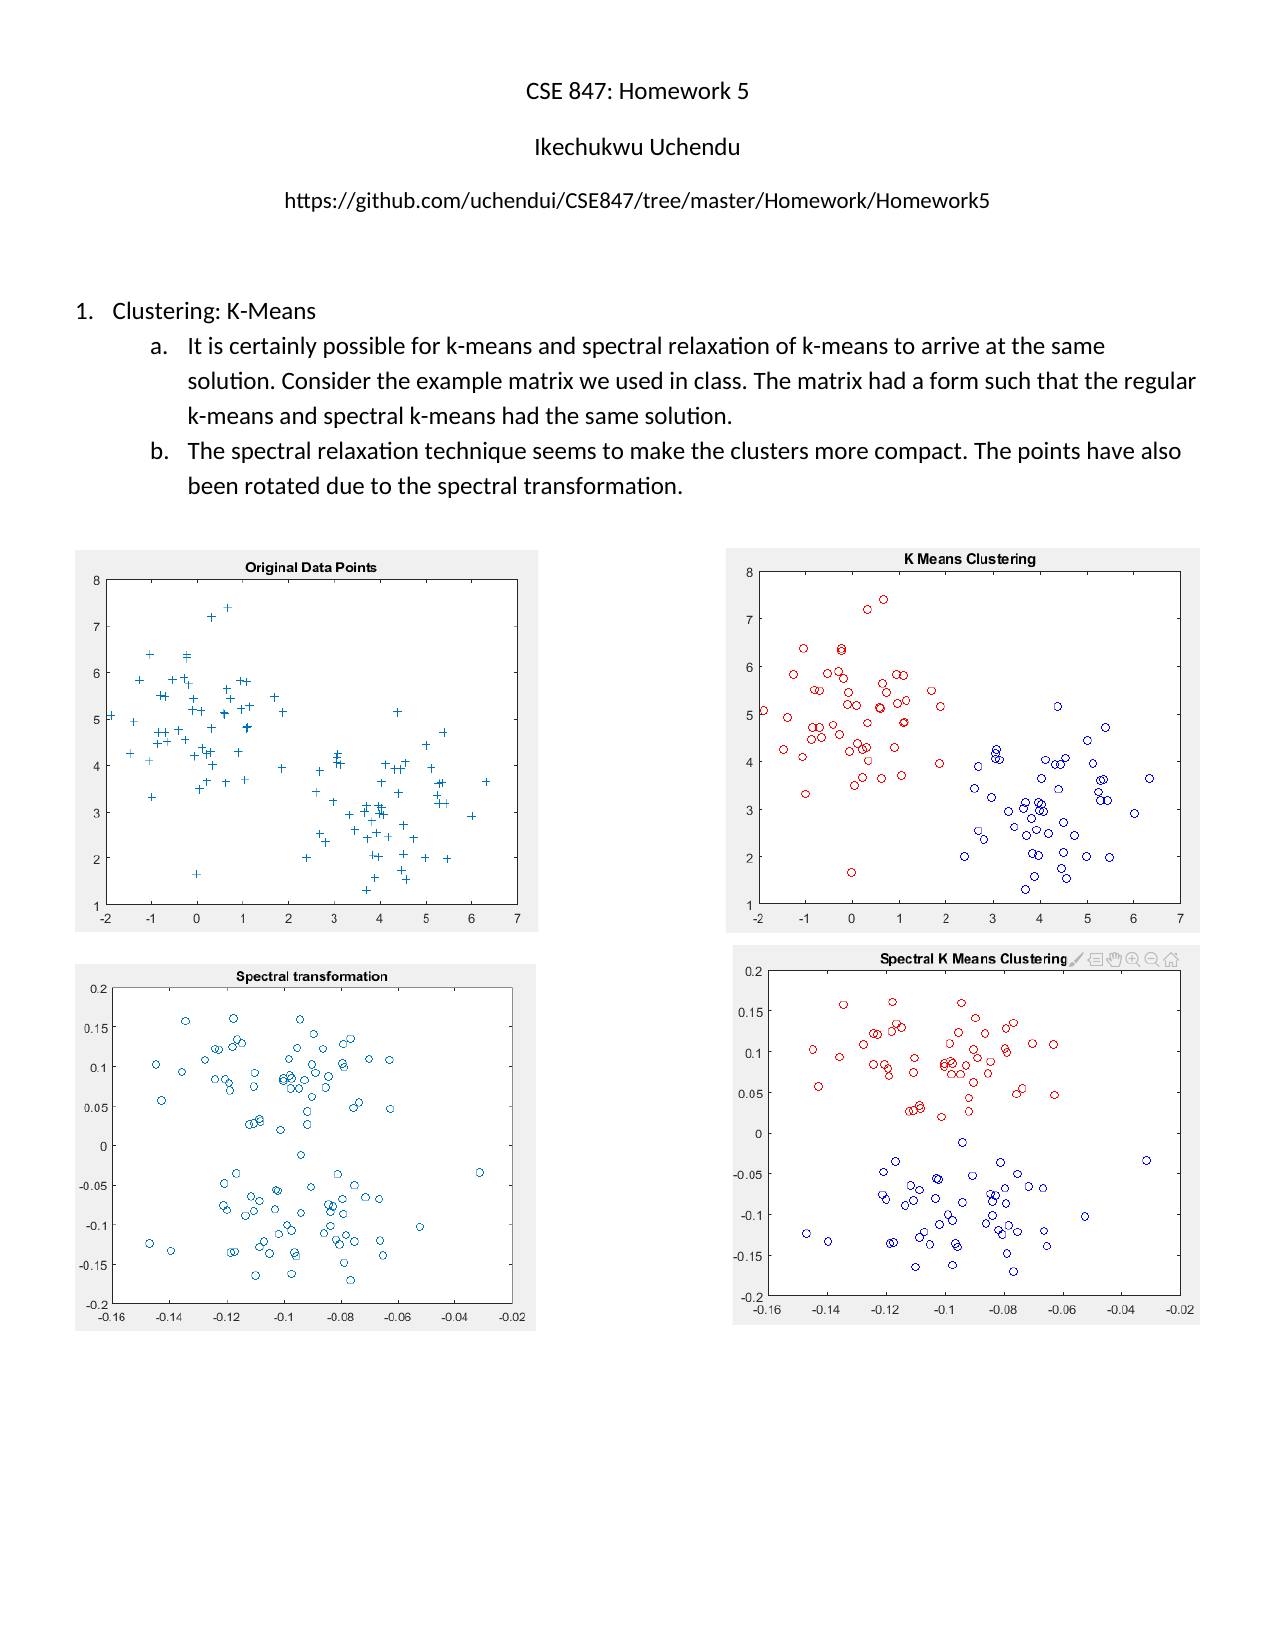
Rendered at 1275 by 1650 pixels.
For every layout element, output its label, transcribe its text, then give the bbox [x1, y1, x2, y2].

text https://github.com/uchendui/CSE847/tree/master/Homework/Homework5 [75, 187, 1200, 215]
list It is certainly possible for k-means and spectral relaxation of k-means to arrive at the same solution. Consider the example matrix we used in class. The matrix had a form such that the regular k-means and spectral k-means had the same solution. [150, 331, 1200, 431]
list Clustering: K-Means [75, 296, 1200, 326]
picture [75, 964, 536, 1331]
list The spectral relaxation technique seems to make the clusters more compact. The points have also been rotated due to the spectral transformation. [150, 436, 1200, 501]
picture [75, 550, 539, 932]
picture [732, 945, 1200, 1325]
text Ikechukwu Uchendu [75, 131, 1200, 161]
text CSE 847: Homework 5 [75, 75, 1200, 106]
picture [725, 548, 1200, 933]
